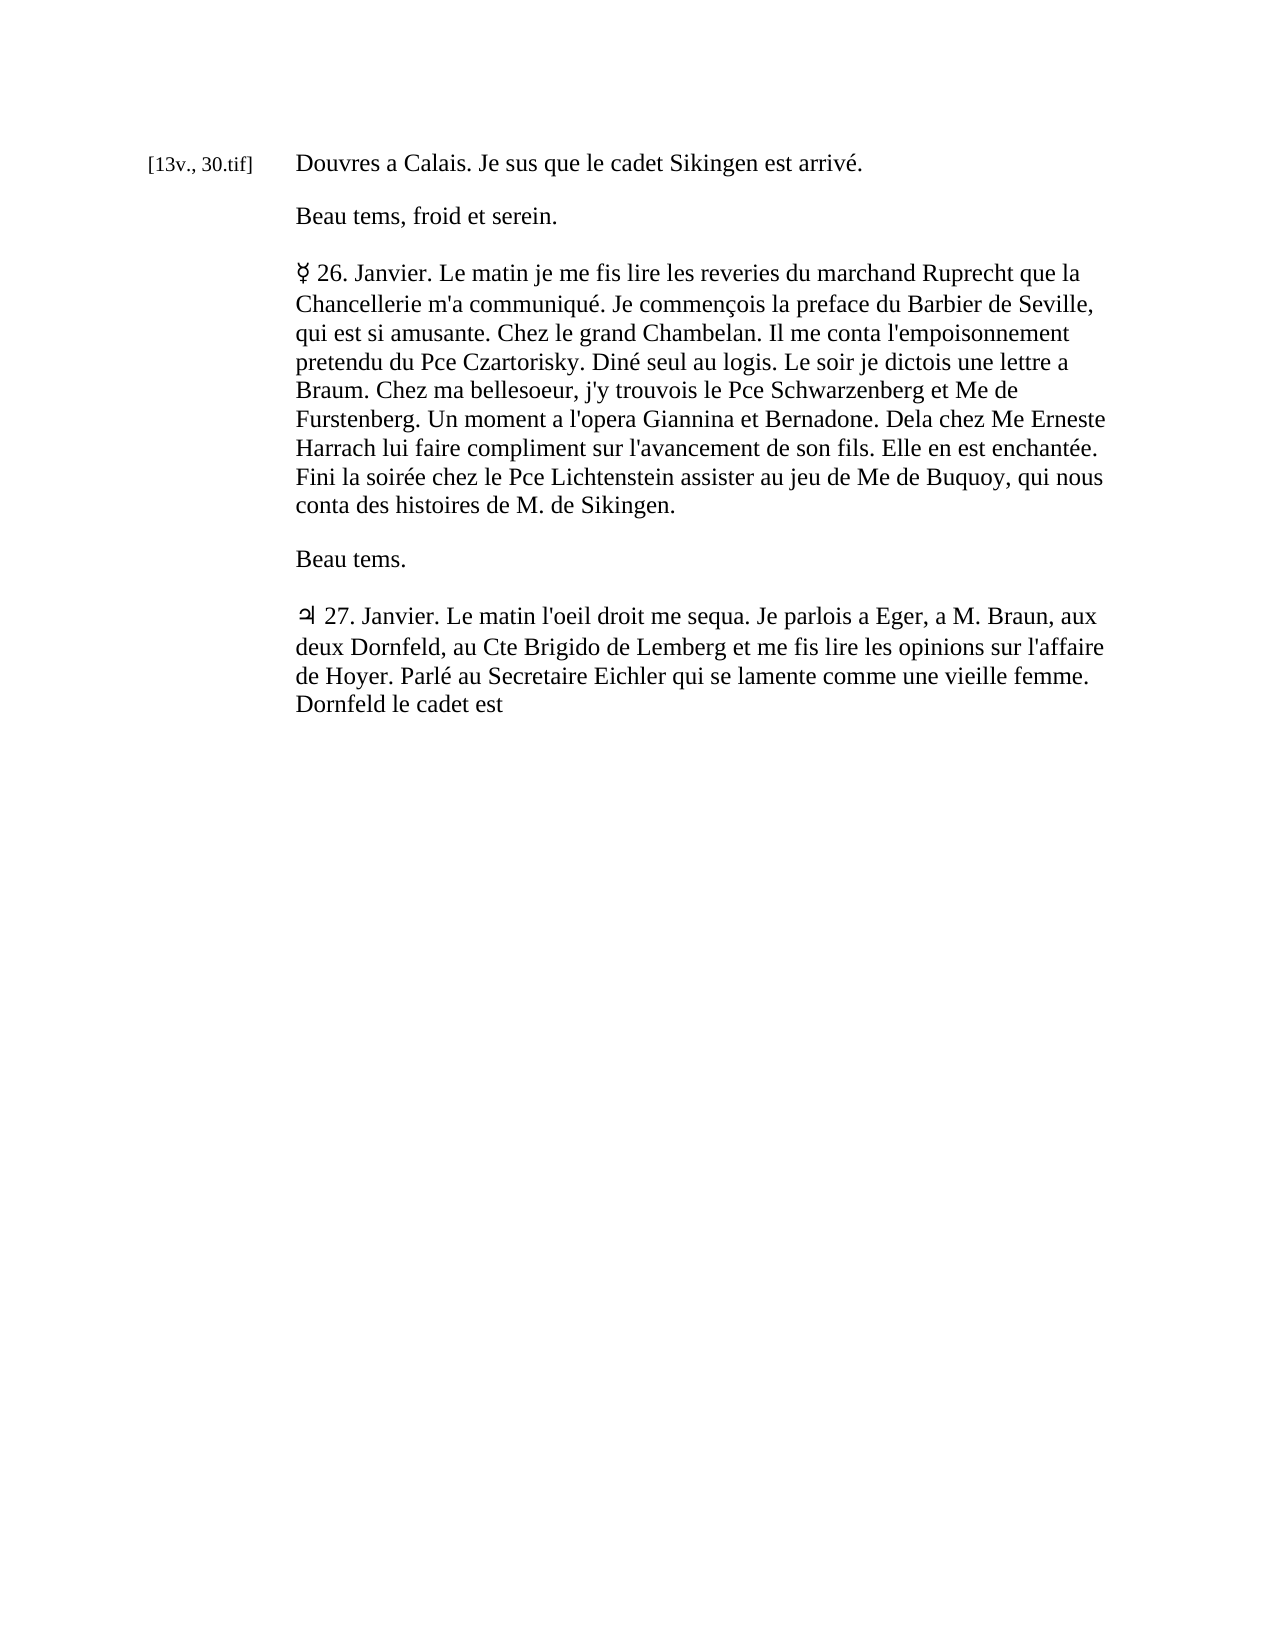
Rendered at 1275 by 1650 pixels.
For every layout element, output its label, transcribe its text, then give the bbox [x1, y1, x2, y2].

text [13v., 30.tif] Douvres a Calais. Je sus que le cadet Sikingen est arrivé. [148, 148, 1127, 176]
text Beau tems, froid et serein. [295, 201, 1127, 230]
text ♃ 27. Janvier. Le matin l'oeil droit me sequa. Je parlois a Eger, a M. Braun, aux deux Dornfeld, au Cte Brigido de Lemberg et me fis lire les opinions sur l'affaire de Hoyer. Parlé au Secretaire Eichler qui se lamente comme une vieille femme. Dornfeld le cadet est [295, 598, 1127, 718]
text ☿ 26. Janvier. Le matin je me fis lire les reveries du marchand Ruprecht que la Chancellerie m'a communiqué. Je commençois la preface du Barbier de Seville, qui est si amusante. Chez le grand Chambelan. Il me conta l'empoisonnement pretendu du Pce Czartorisky. Diné seul au logis. Le soir je dictois une lettre a Braum. Chez ma bellesoeur, j'y trouvois le Pce Schwarzenberg et Me de Furstenberg. Un moment a l'opera Giannina et Bernadone. Dela chez Me Erneste Harrach lui faire compliment sur l'avancement de son fils. Elle en est enchantée. Fini la soirée chez le Pce Lichtenstein assister au jeu de Me de Buquoy, qui nous conta des histoires de M. de Sikingen. [295, 255, 1127, 519]
text Beau tems. [295, 544, 1127, 573]
